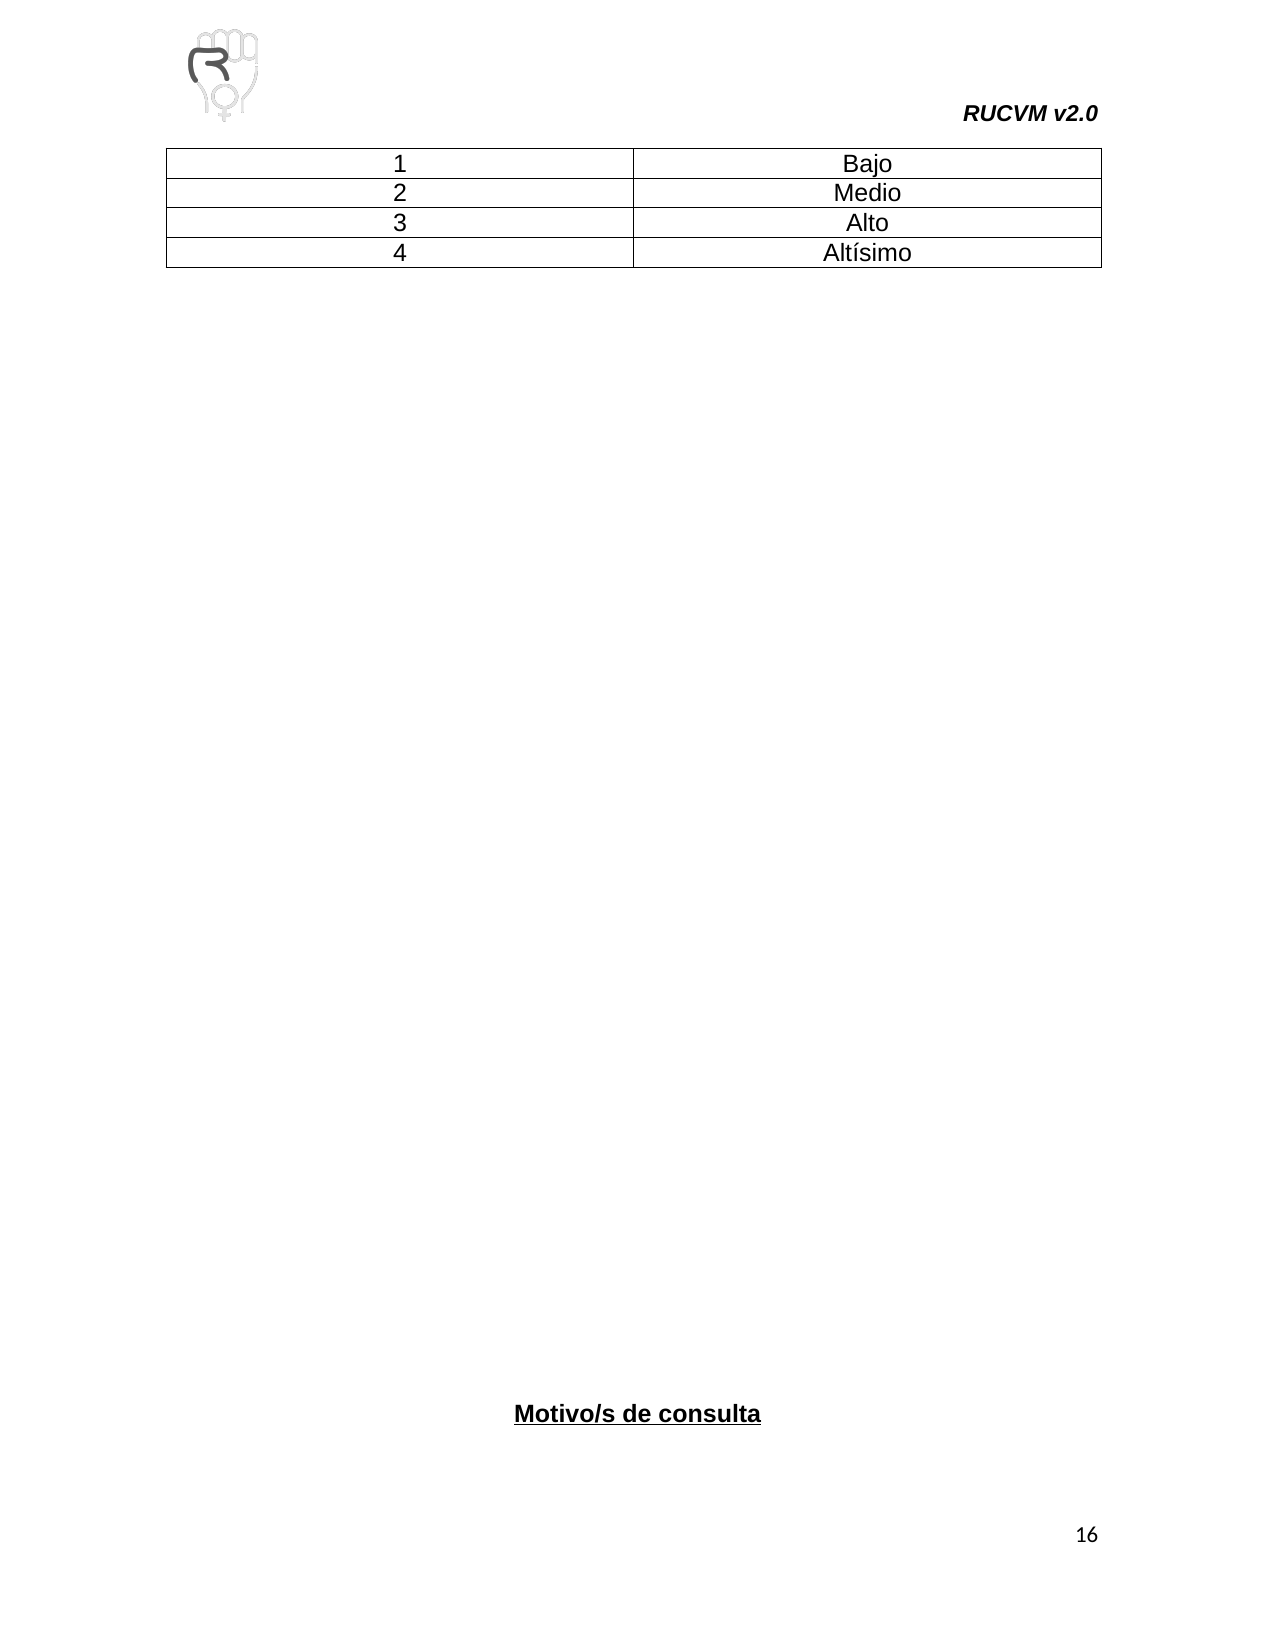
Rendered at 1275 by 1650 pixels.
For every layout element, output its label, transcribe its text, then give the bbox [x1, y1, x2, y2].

table_cell Altísimo [634, 238, 1101, 267]
table_cell 4 [167, 238, 633, 267]
table_cell 1 [167, 149, 633, 177]
table_cell Medio [634, 179, 1101, 207]
table_cell 3 [167, 208, 633, 237]
text Motivo/s de consulta [177, 1399, 1098, 1427]
table_cell 2 [167, 179, 633, 207]
table_cell Bajo [634, 149, 1101, 177]
picture [177, 29, 270, 122]
table_cell Alto [634, 208, 1101, 237]
